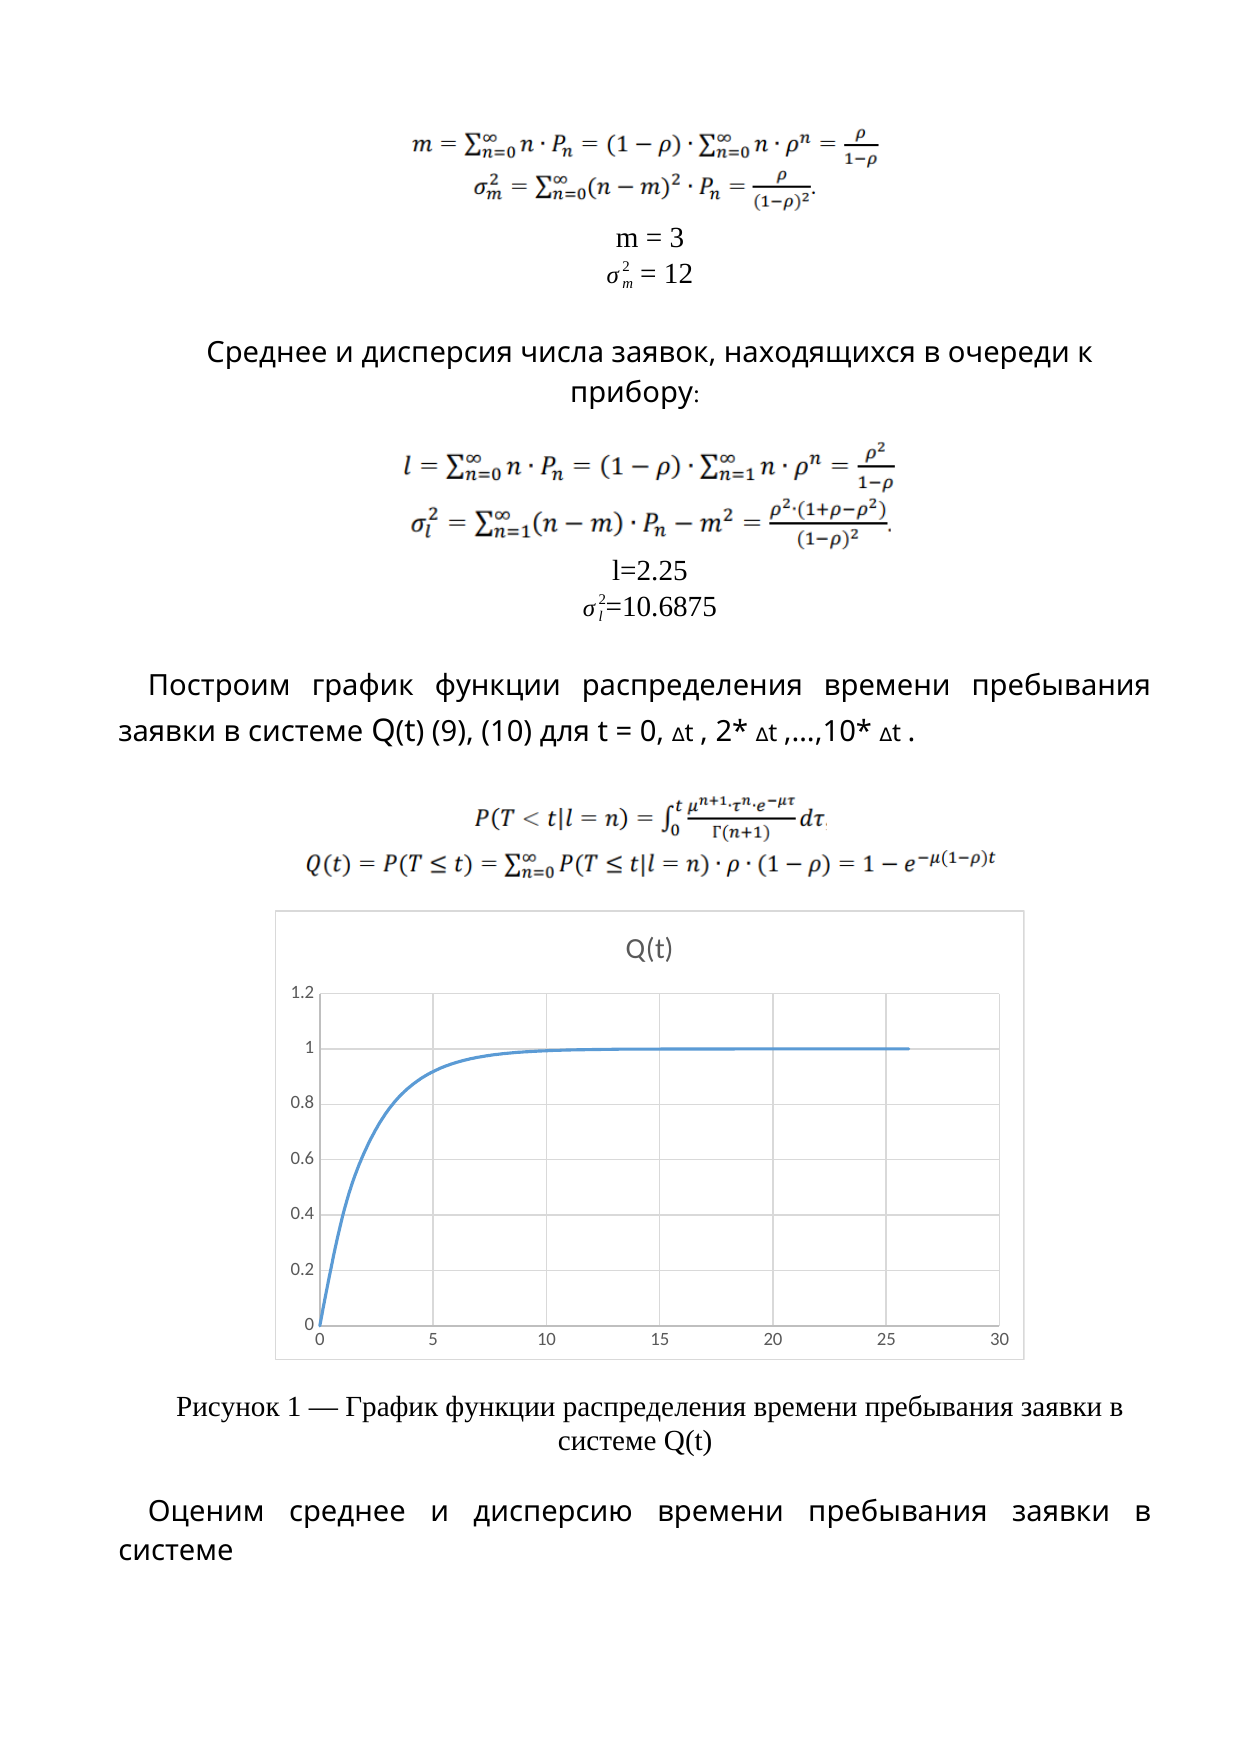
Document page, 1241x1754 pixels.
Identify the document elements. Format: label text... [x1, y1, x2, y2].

picture [386, 439, 913, 554]
text =10.6875 [118, 589, 1152, 626]
text m = 3 [118, 220, 1152, 254]
text l=2.25 [118, 553, 1152, 587]
text Среднее и дисперсия числа заявок, находящихся в очереди к прибору: [118, 332, 1152, 411]
text Рисунок 1 — График функции распределения времени пребывания заявки в системе Q(t) [118, 1389, 1152, 1456]
text Оценим среднее и дисперсию времени пребывания заявки в системе [118, 1490, 1152, 1569]
picture [472, 789, 827, 846]
text Построим график функции распределения времени пребывания заявки в системе Q(t) (9), (10) для t = 0, ∆t , 2* ∆t ,…,10* ∆t . [118, 665, 1152, 750]
picture [384, 118, 915, 218]
picture [302, 848, 997, 882]
text = 12 [118, 256, 1152, 293]
